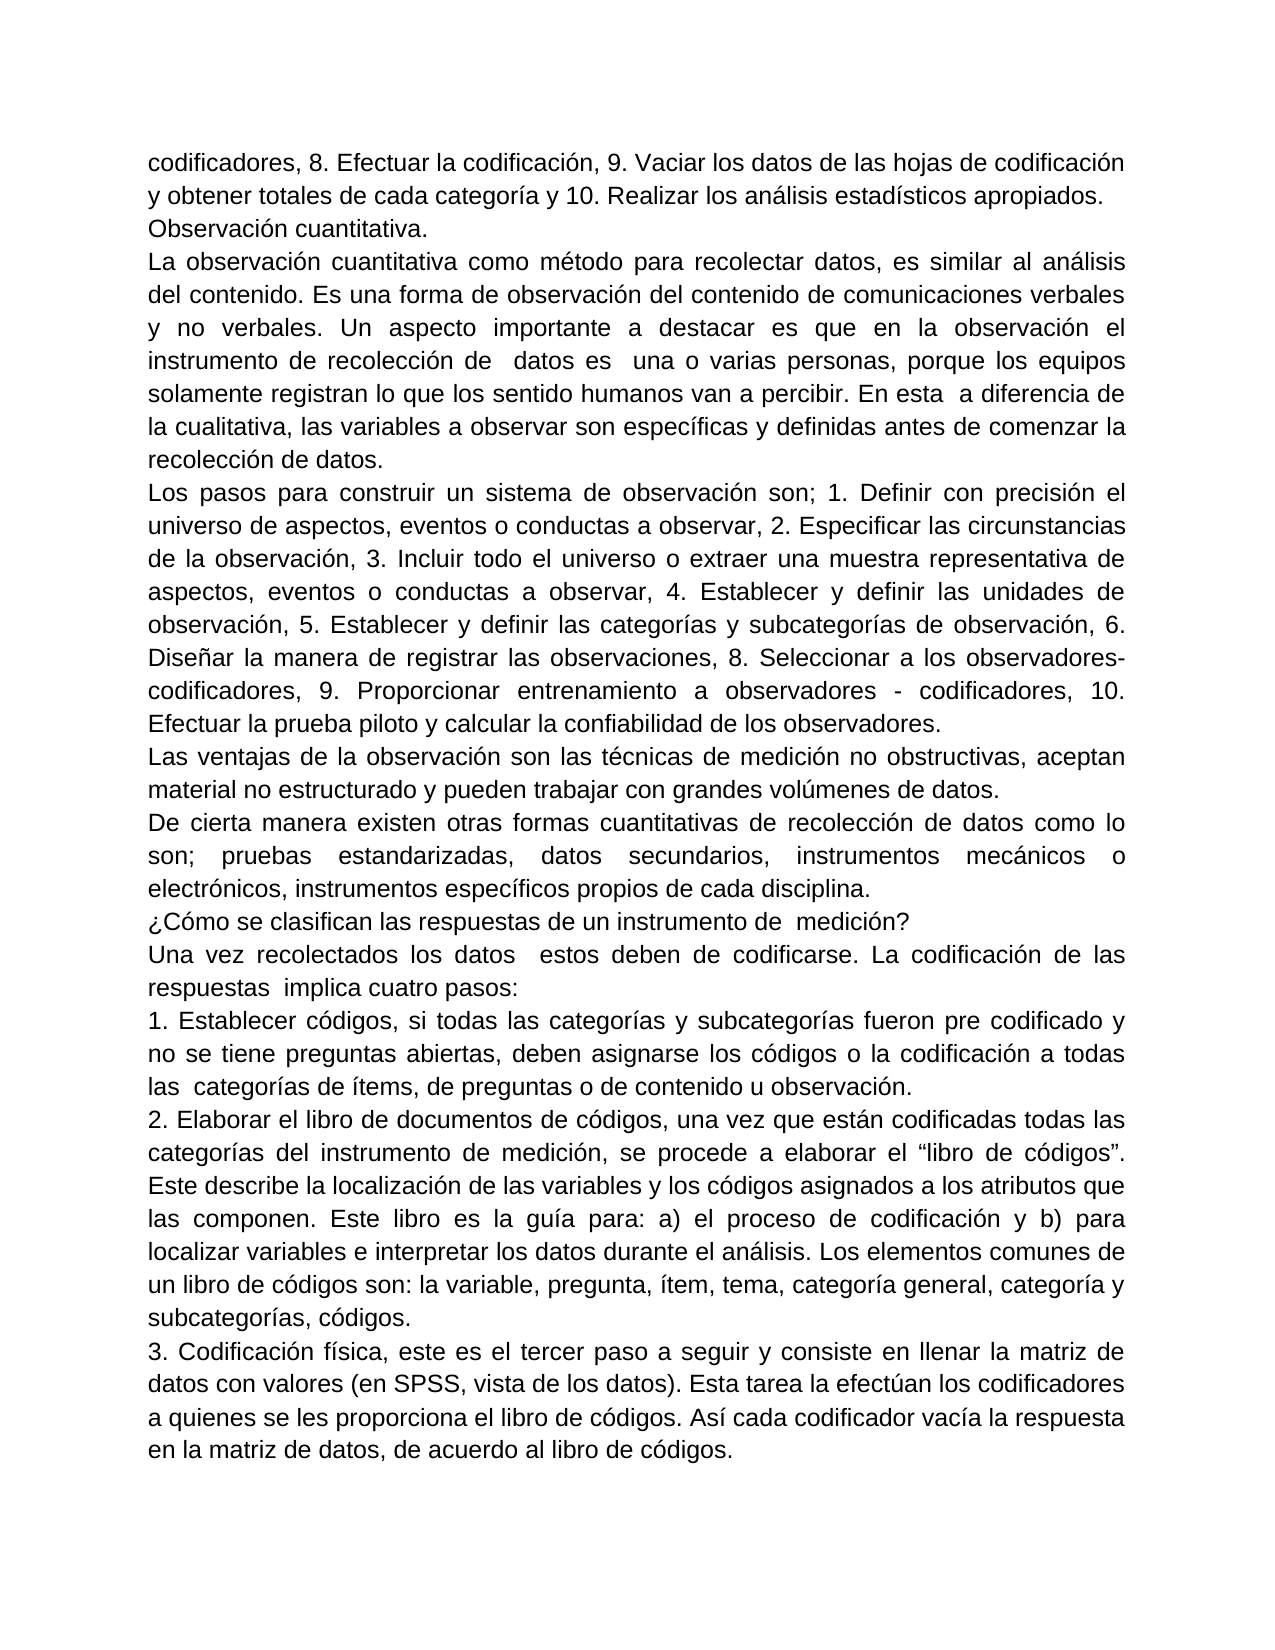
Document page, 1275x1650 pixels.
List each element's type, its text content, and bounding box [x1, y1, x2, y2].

text Las ventajas de la observación son las técnicas de medición no obstructivas, aceptan material no estructurado y pueden trabajar con grandes volúmenes de datos. [148, 742, 1127, 804]
text ¿Cómo se clasifican las respuestas de un instrumento de medición? [148, 907, 1127, 936]
text Observación cuantitativa. [148, 214, 1127, 242]
text La observación cuantitativa como método para recolectar datos, es similar al análisis del contenido. Es una forma de observación del contenido de comunicaciones verbales y no verbales. Un aspecto importante a destacar es que en la observación el instrumento de recolección de datos es una o varias personas, porque los equipos solamente registran lo que los sentido humanos van a percibir. En esta a diferencia de la cualitativa, las variables a observar son específicas y definidas antes de comenzar la recolección de datos. [148, 247, 1127, 474]
text 2. Elaborar el libro de documentos de códigos, una vez que están codificadas todas las categorías del instrumento de medición, se procede a elaborar el “libro de códigos”. Este describe la localización de las variables y los códigos asignados a los atributos que las componen. Este libro es la guía para: a) el proceso de codificación y b) para localizar variables e interpretar los datos durante el análisis. Los elementos comunes de un libro de códigos son: la variable, pregunta, ítem, tema, categoría general, categoría y subcategorías, códigos. [148, 1105, 1127, 1332]
text Una vez recolectados los datos estos deben de codificarse. La codificación de las respuestas implica cuatro pasos: [148, 940, 1127, 1002]
text De cierta manera existen otras formas cuantitativas de recolección de datos como lo son; pruebas estandarizadas, datos secundarios, instrumentos mecánicos o electrónicos, instrumentos específicos propios de cada disciplina. [148, 808, 1127, 903]
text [148, 148, 1127, 209]
text 3. Codificación física, este es el tercer paso a seguir y consiste en llenar la matriz de datos con valores (en SPSS, vista de los datos). Esta tarea la efectúan los codificadores a quienes se les proporciona el libro de códigos. Así cada codificador vacía la respuesta en la matriz de datos, de acuerdo al libro de códigos. [148, 1336, 1127, 1464]
text Los pasos para construir un sistema de observación son; 1. Definir con precisión el universo de aspectos, eventos o conductas a observar, 2. Especificar las circunstancias de la observación, 3. Incluir todo el universo o extraer una muestra representativa de aspectos, eventos o conductas a observar, 4. Establecer y definir las unidades de observación, 5. Establecer y definir las categorías y subcategorías de observación, 6. Diseñar la manera de registrar las observaciones, 8. Seleccionar a los observadores-codificadores, 9. Proporcionar entrenamiento a observadores - codificadores, 10. Efectuar la prueba piloto y calcular la confiabilidad de los observadores. [148, 478, 1127, 738]
text 1. Establecer códigos, si todas las categorías y subcategorías fueron pre codificado y no se tiene preguntas abiertas, deben asignarse los códigos o la codificación a todas las categorías de ítems, de preguntas o de contenido u observación. [148, 1006, 1127, 1101]
